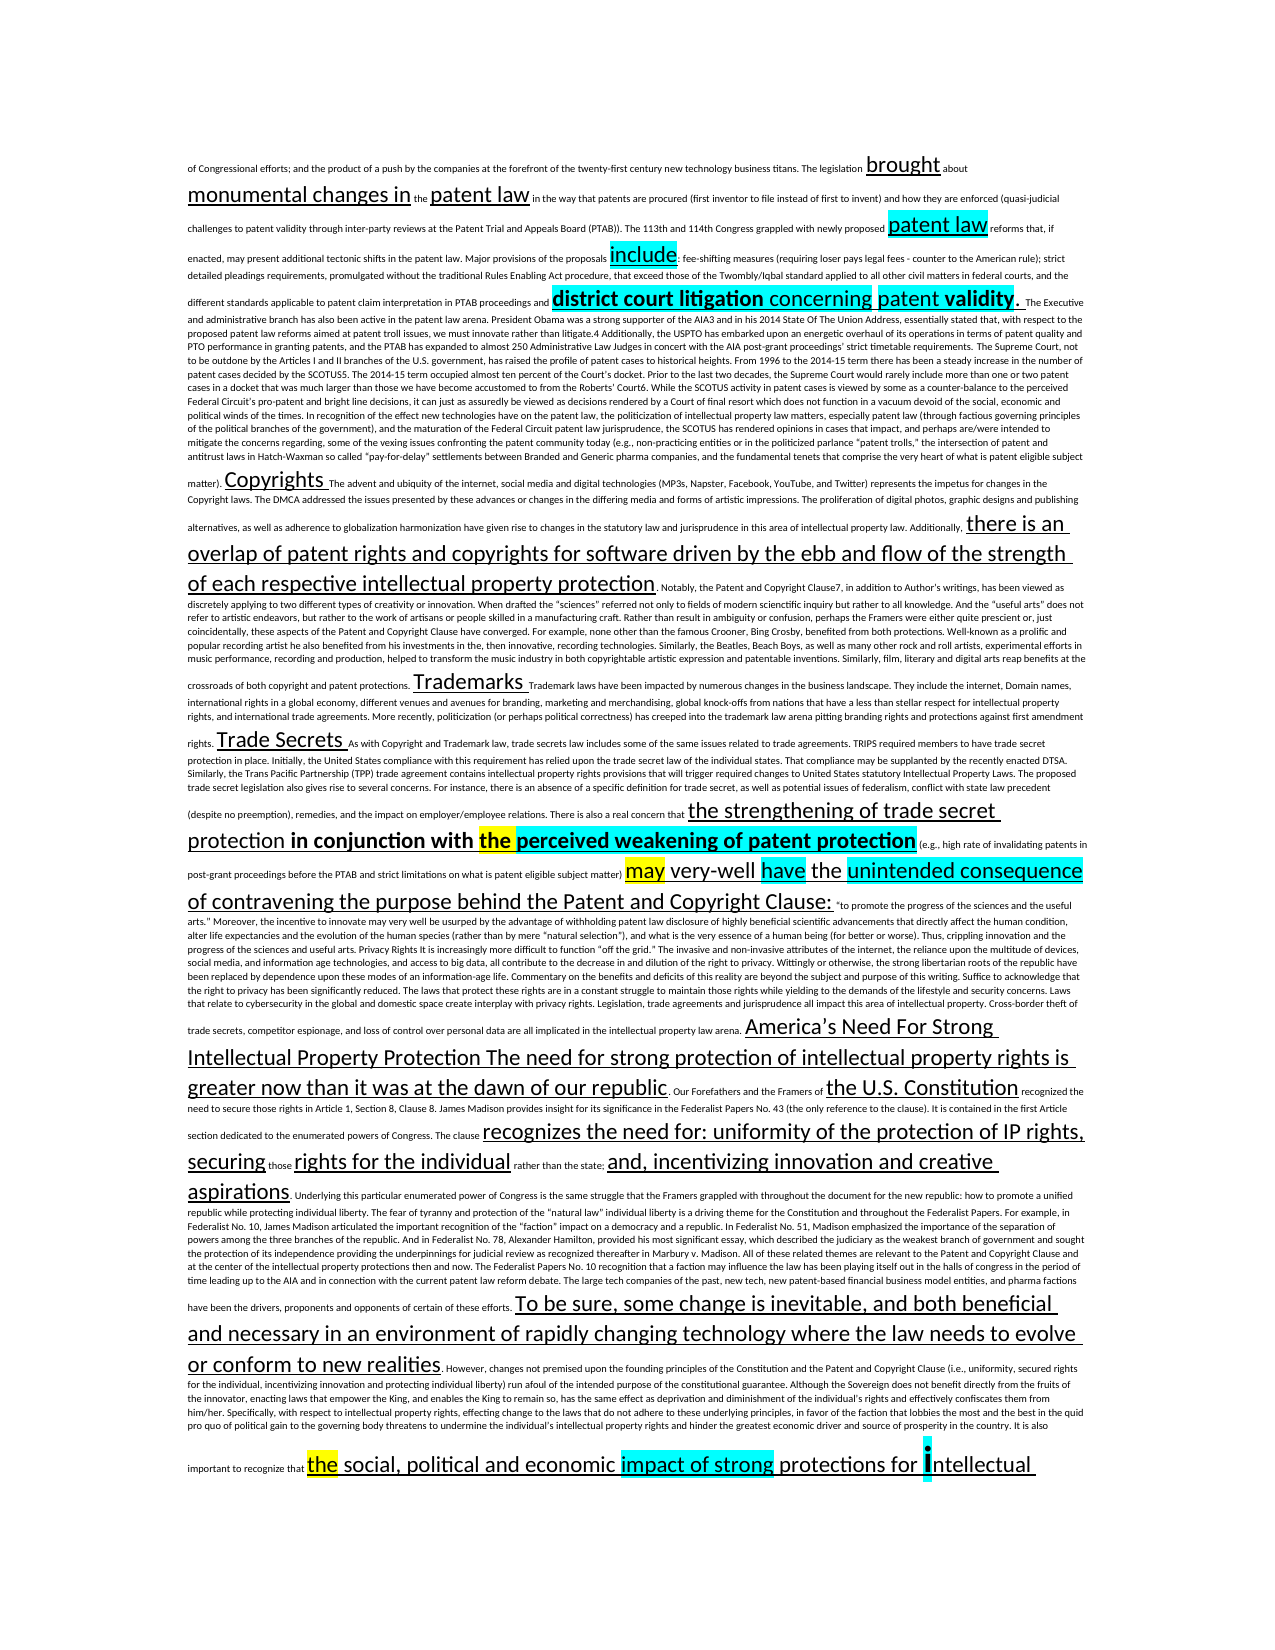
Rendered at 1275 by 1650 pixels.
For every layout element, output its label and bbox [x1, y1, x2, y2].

text [187, 150, 1087, 1482]
